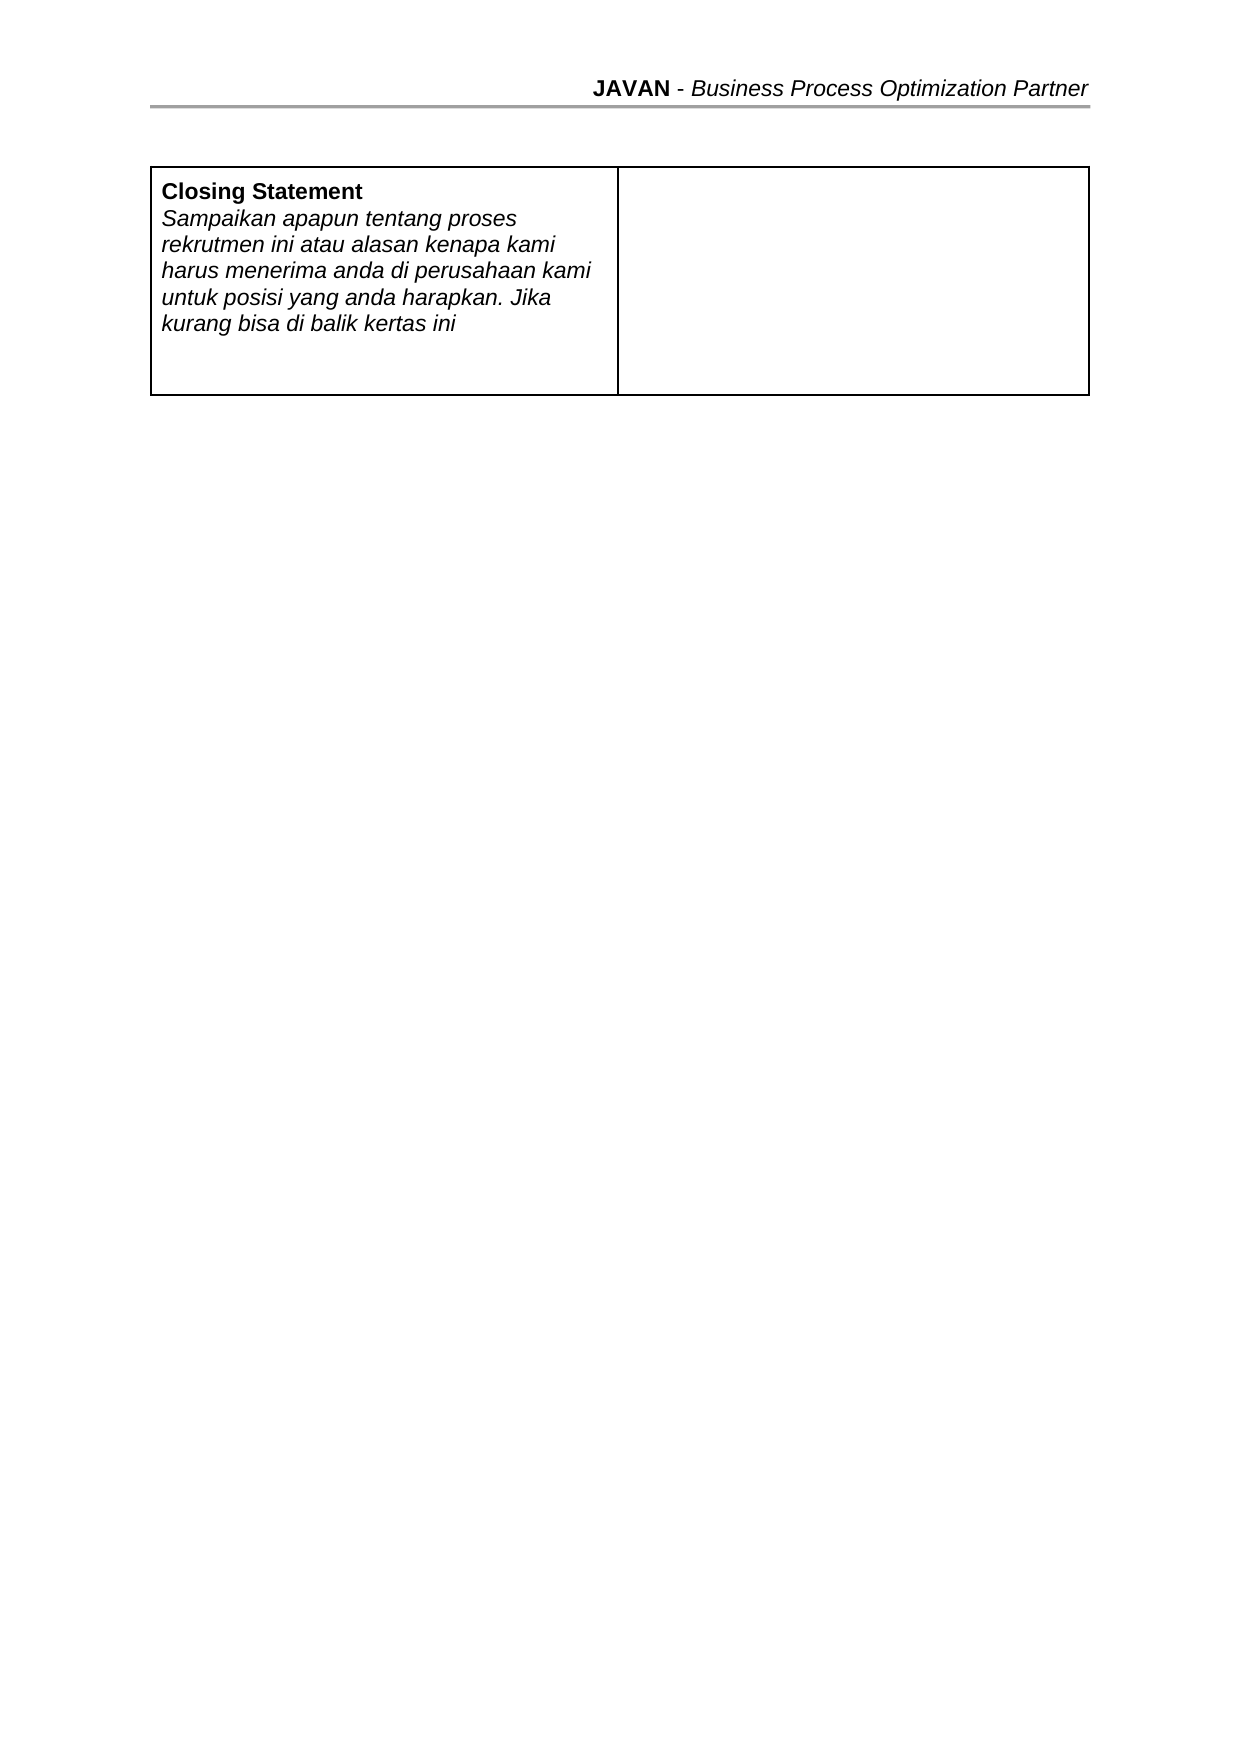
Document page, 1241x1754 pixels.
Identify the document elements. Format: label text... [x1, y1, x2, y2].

table_cell [619, 168, 1088, 394]
table_cell Closing Statement Sampaikan apapun tentang proses rekrutmen ini atau alasan kenapa kami harus menerima anda di perusahaan kami untuk posisi yang anda harapkan. Jika kurang bisa di balik kertas ini [152, 168, 617, 394]
